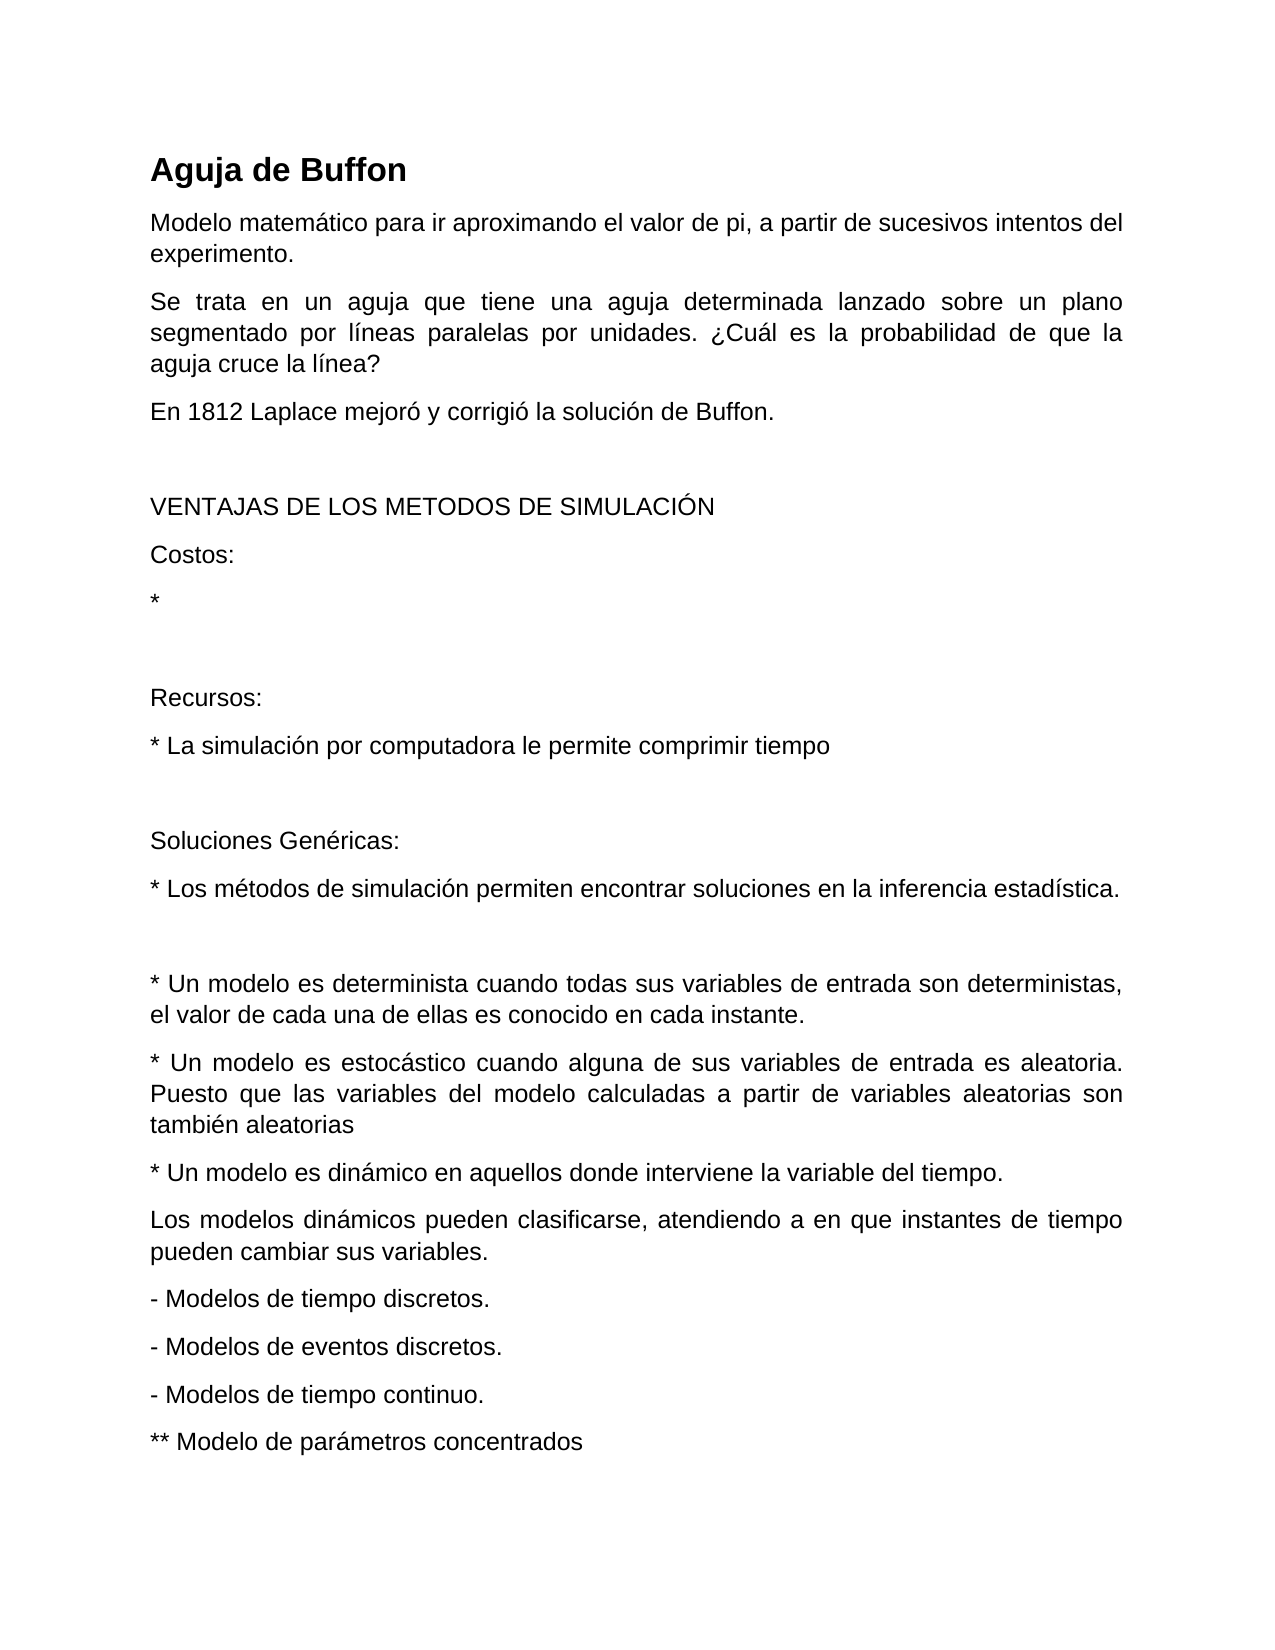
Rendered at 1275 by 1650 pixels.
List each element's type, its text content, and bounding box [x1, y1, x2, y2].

text Costos: [150, 540, 1125, 568]
text * La simulación por computadora le permite comprimir tiempo [150, 731, 1125, 759]
text * Un modelo es estocástico cuando alguna de sus variables de entrada es aleatoria. Puesto que las variables del modelo calculadas a partir de variables aleatorias son también aleatorias [150, 1048, 1125, 1139]
text Se trata en un aguja que tiene una aguja determinada lanzado sobre un plano segmentado por líneas paralelas por unidades. ¿Cuál es la probabilidad de que la aguja cruce la línea? [150, 287, 1125, 378]
text Los modelos dinámicos pueden clasificarse, atendiendo a en que instantes de tiempo pueden cambiar sus variables. [150, 1205, 1125, 1265]
text Recursos: [150, 683, 1125, 712]
text * Un modelo es determinista cuando todas sus variables de entrada son deterministas, el valor de cada una de ellas es conocido en cada instante. [150, 969, 1125, 1029]
text * [150, 587, 1125, 616]
text - Modelos de tiempo discretos. [150, 1284, 1125, 1313]
text - Modelos de tiempo continuo. [150, 1379, 1125, 1408]
text En 1812 Laplace mejoró y corrigió la solución de Buffon. [150, 397, 1125, 425]
text VENTAJAS DE LOS METODOS DE SIMULACIÓN [150, 492, 1125, 521]
text * Los métodos de simulación permiten encontrar soluciones en la inferencia estadística. [150, 874, 1125, 902]
text Soluciones Genéricas: [150, 826, 1125, 855]
text Aguja de Buffon [150, 150, 1125, 188]
text * Un modelo es dinámico en aquellos donde interviene la variable del tiempo. [150, 1158, 1125, 1186]
text - Modelos de eventos discretos. [150, 1332, 1125, 1361]
text Modelo matemático para ir aproximando el valor de pi, a partir de sucesivos intentos del experimento. [150, 208, 1125, 268]
text ** Modelo de parámetros concentrados [150, 1427, 1125, 1456]
